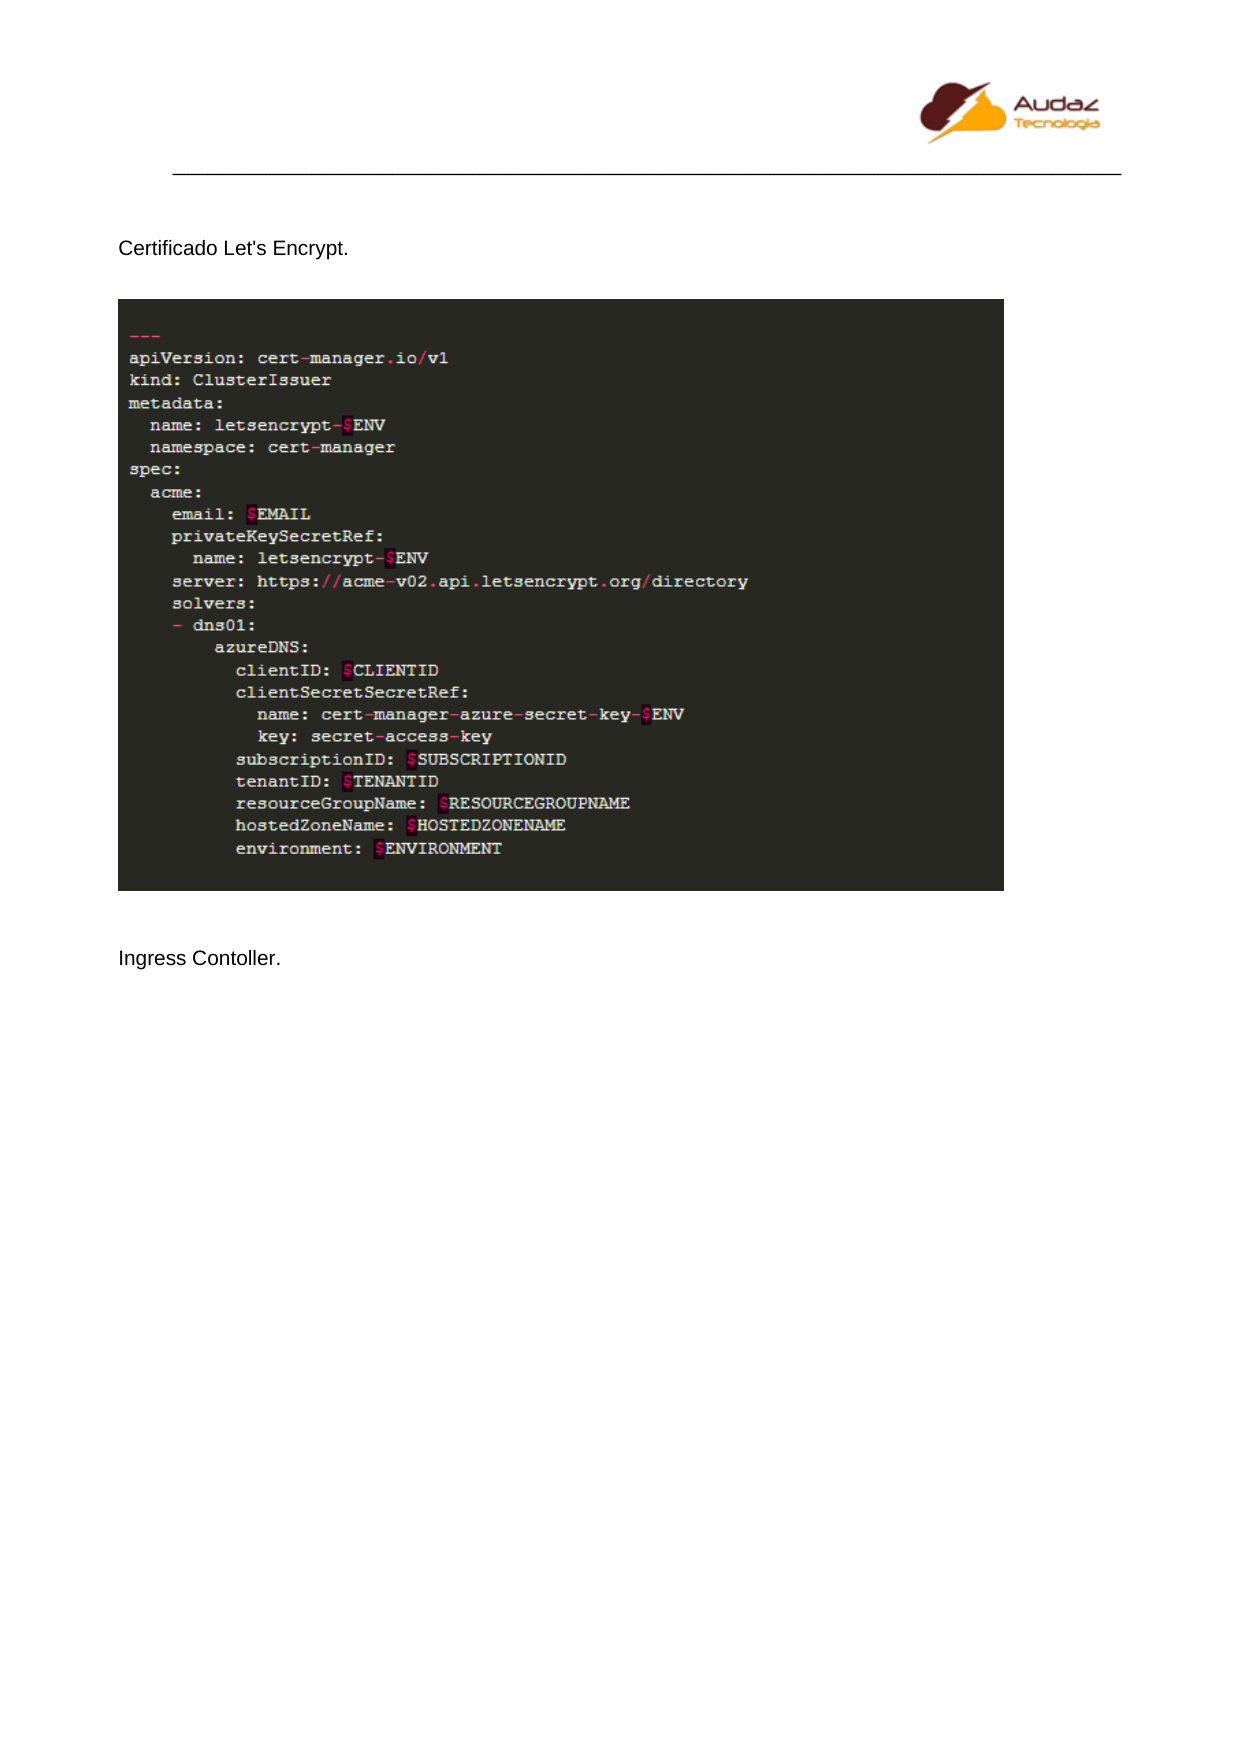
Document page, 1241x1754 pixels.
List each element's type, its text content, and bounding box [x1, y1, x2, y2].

picture [897, 75, 1123, 152]
picture [118, 299, 1004, 891]
text Ingress Contoller. [118, 946, 1122, 970]
text Certificado Let's Encrypt. [118, 236, 1122, 260]
